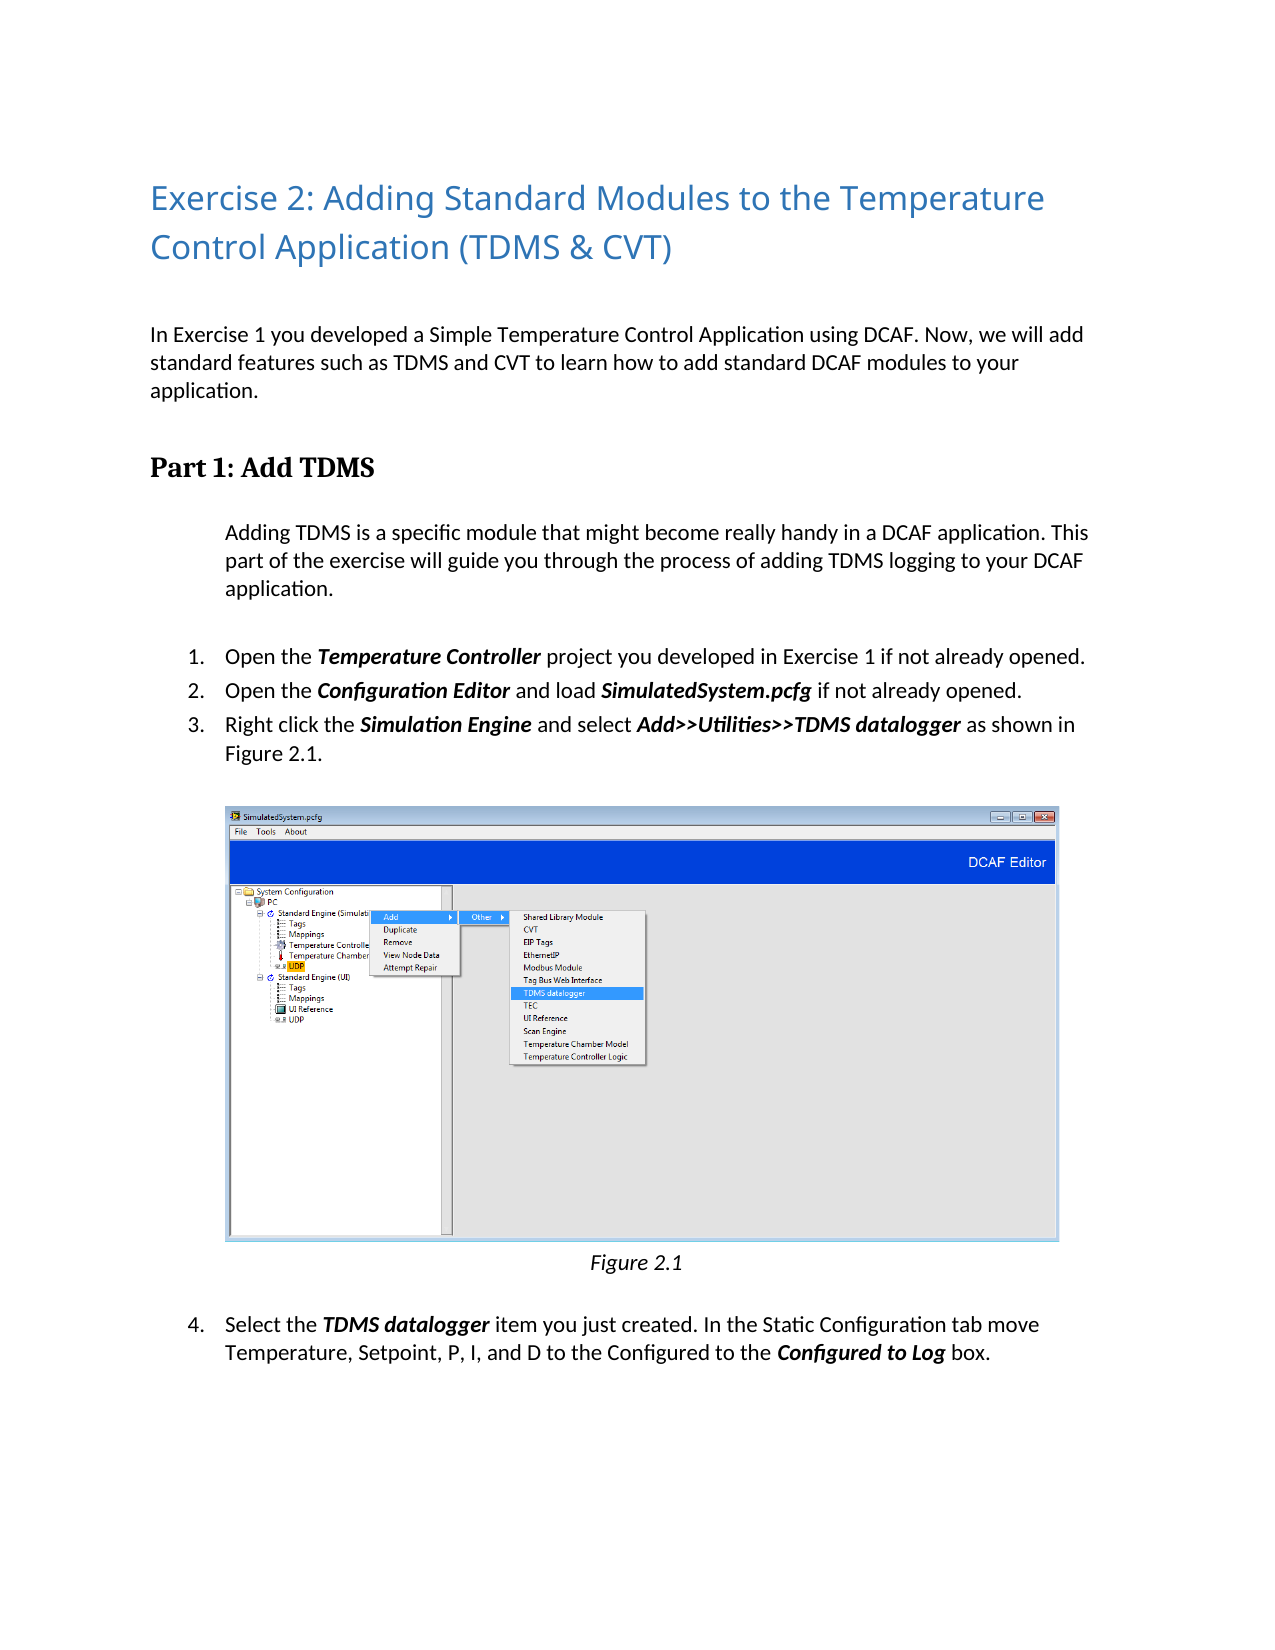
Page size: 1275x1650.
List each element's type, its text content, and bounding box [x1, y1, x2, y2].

list Select the TDMS datalogger item you just created. In the Static Configuration tab move Temperature, Setpoint, P, I, and D to the Configured to the Configured to Log box. [187, 1310, 1125, 1366]
list Open the Configuration Editor and load SimulatedSystem.pcfg if not already opened. [187, 677, 1125, 704]
text In Exercise 1 you developed a Simple Temperature Control Application using DCAF. Now, we will add standard features such as TDMS and CVT to learn how to add standard DCAF modules to your application. [150, 320, 1125, 404]
text Figure 2.1 [150, 1248, 1125, 1276]
list Open the Temperature Controller project you developed in Exercise 1 if not already opened. [187, 642, 1125, 671]
subtitle Exercise 2: Adding Standard Modules to the Temperature Control Application (TDMS & CVT) [150, 175, 1125, 269]
text Adding TDMS is a specific module that might become really handy in a DCAF application. This part of the exercise will guide you through the process of adding TDMS logging to your DCAF application. [225, 518, 1125, 602]
text Part 1: Add TDMS [150, 451, 1125, 484]
picture [225, 806, 1060, 1242]
list Right click the Simulation Engine and select Add>>Utilities>>TDMS datalogger as shown in Figure 2.1. [187, 711, 1125, 767]
